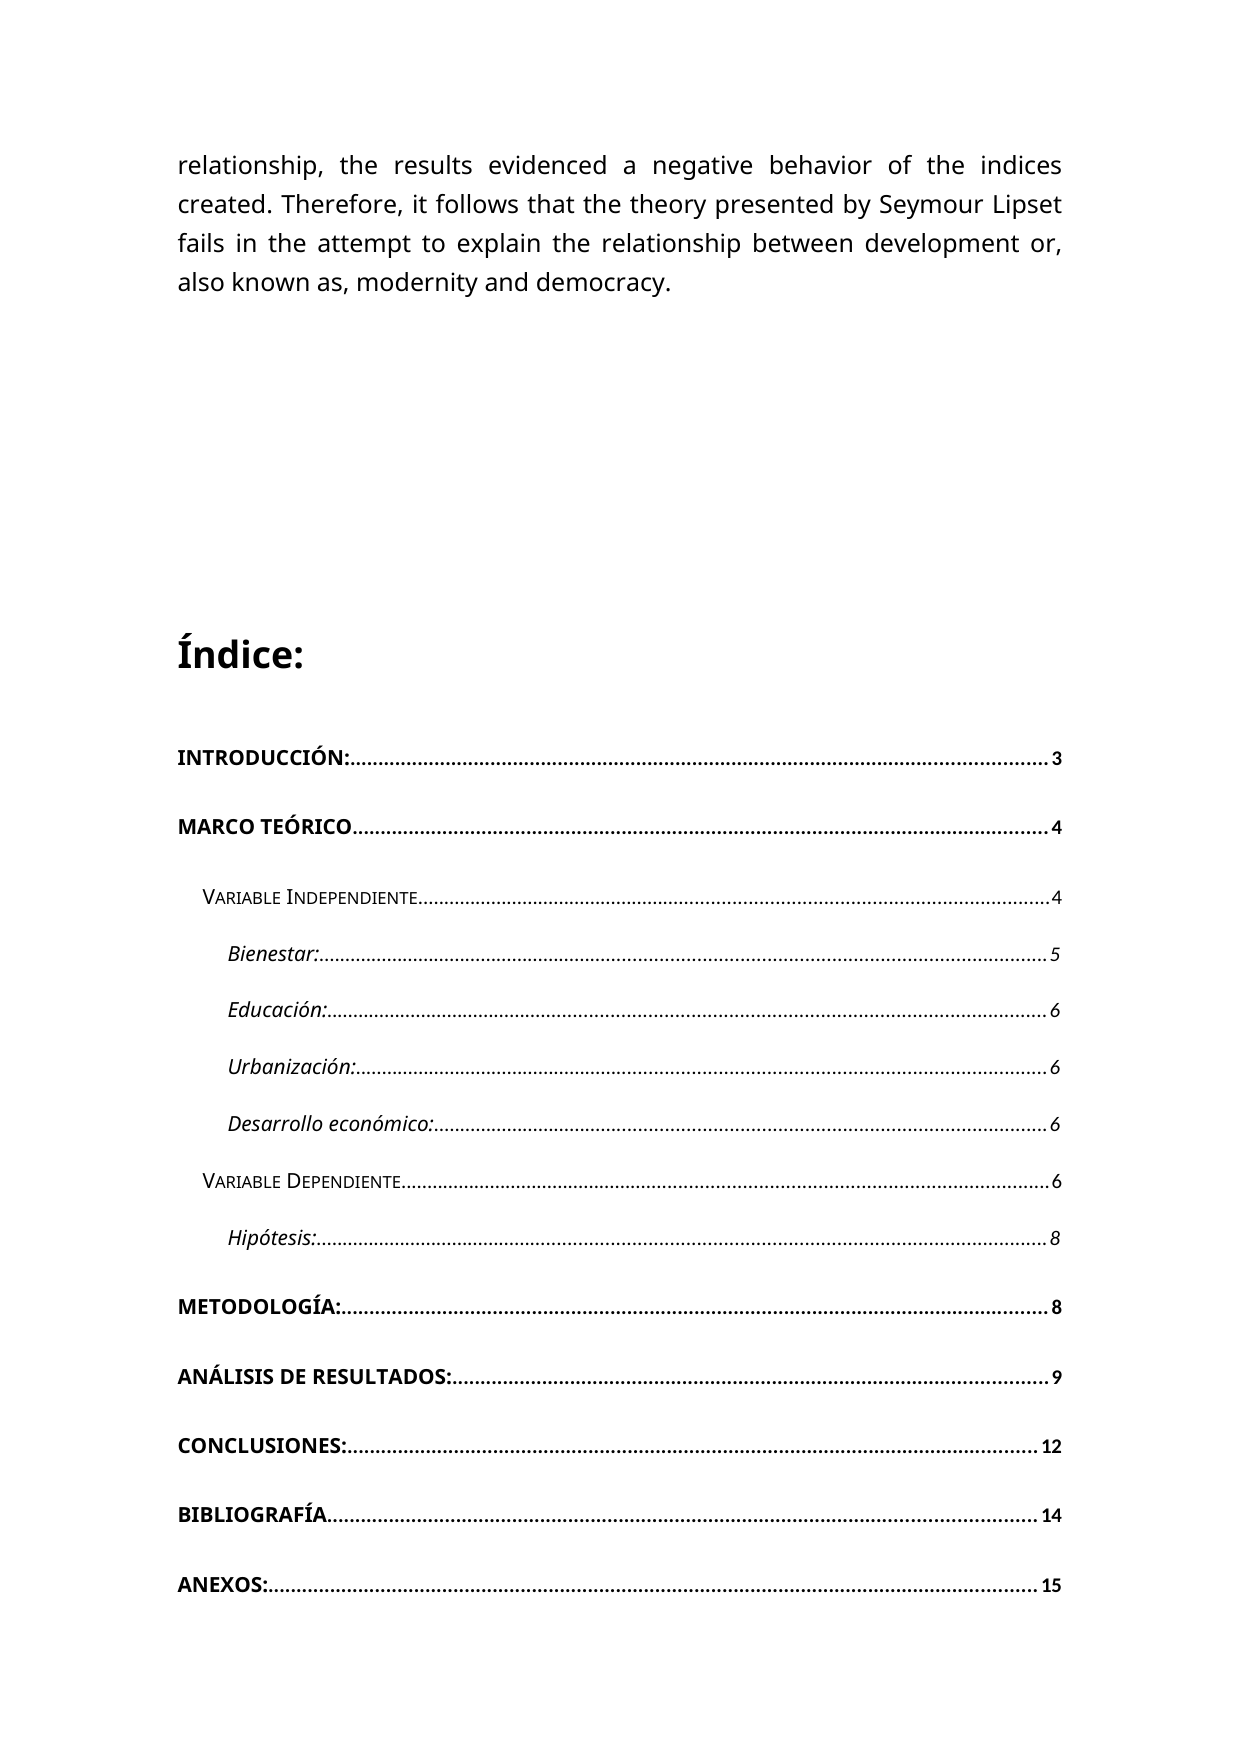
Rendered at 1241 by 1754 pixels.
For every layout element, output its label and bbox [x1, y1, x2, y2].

text [177, 148, 1063, 299]
